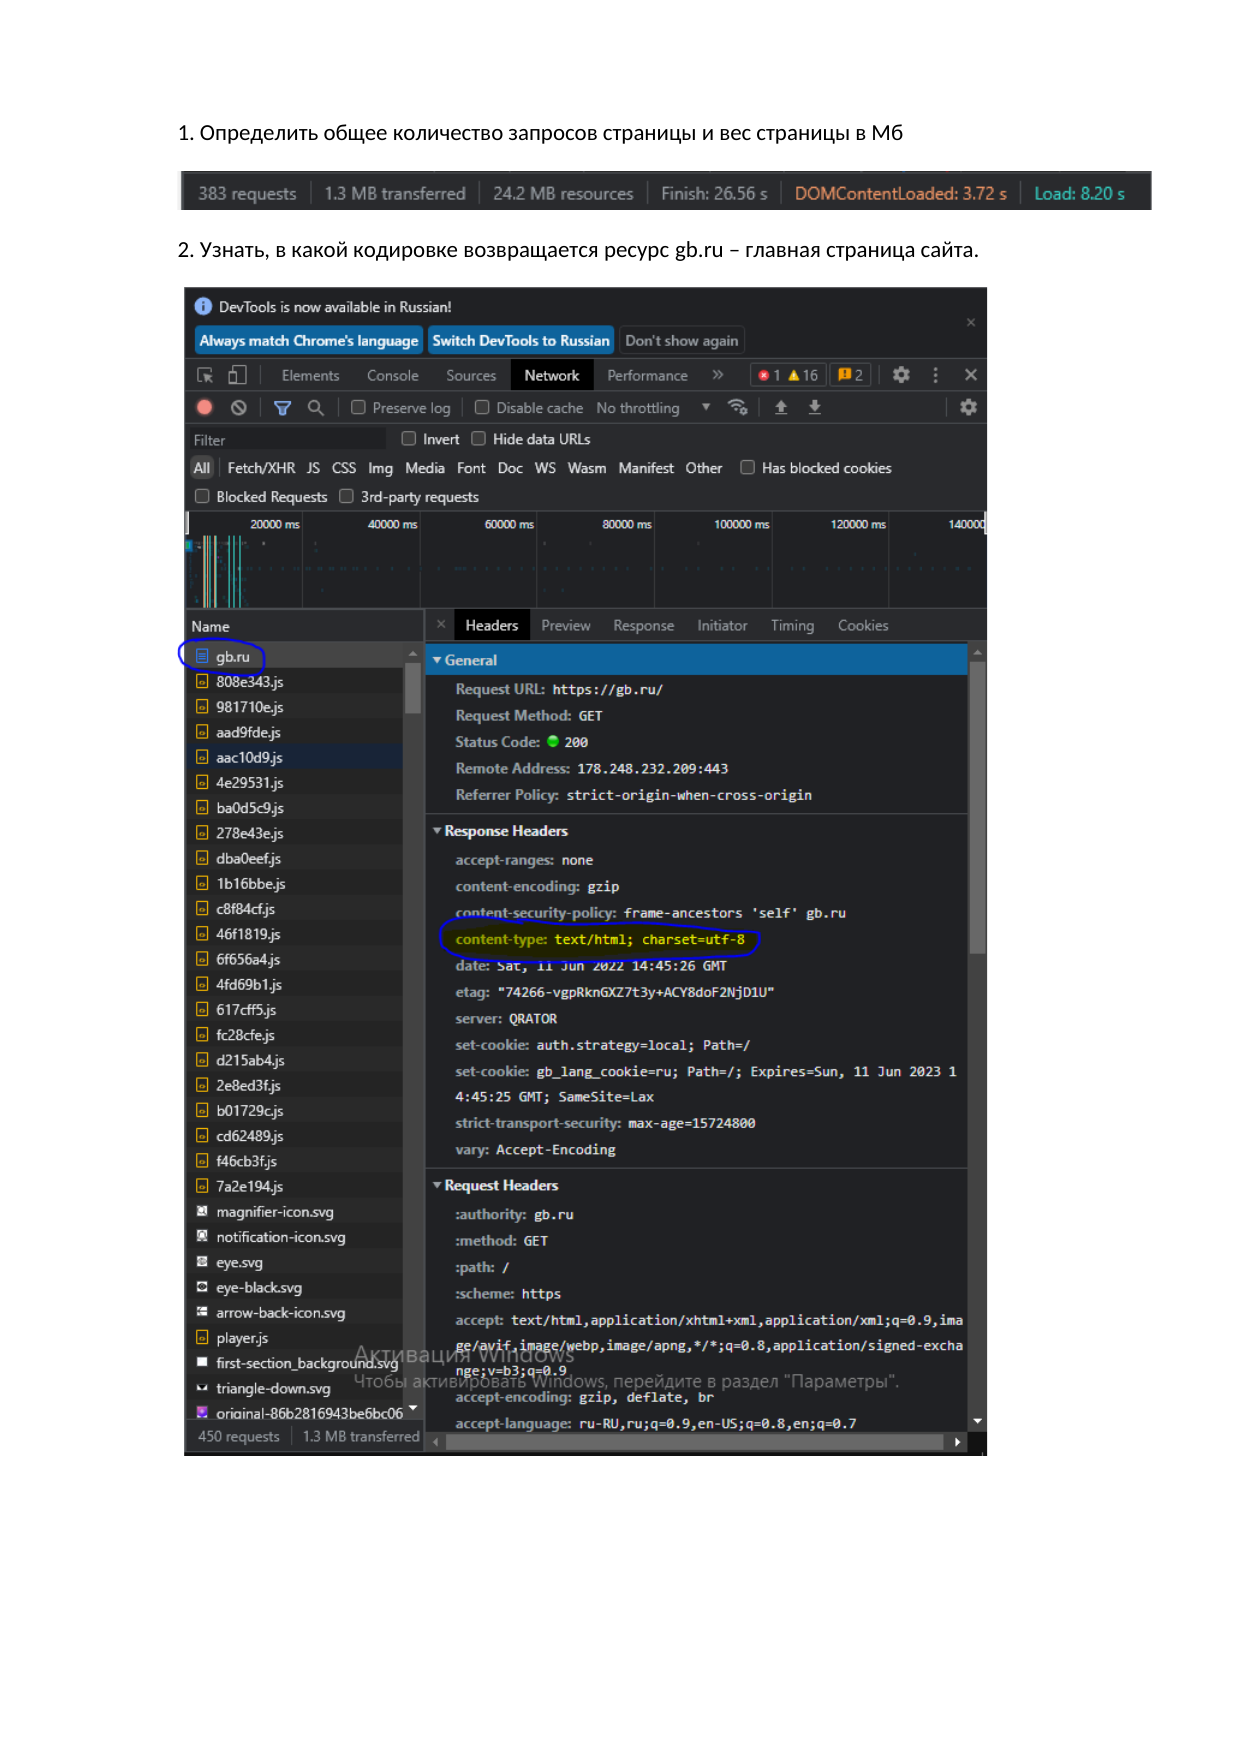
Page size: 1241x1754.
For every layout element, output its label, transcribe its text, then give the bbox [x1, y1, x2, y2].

text 2. Узнать, в какой кодировке возвращается ресурс gb.ru – главная страница сайта. [177, 235, 1152, 263]
text 1. Определить общее количество запросов страницы и вес страницы в Мб [177, 118, 1152, 146]
picture [177, 287, 988, 1456]
picture [177, 171, 1152, 210]
